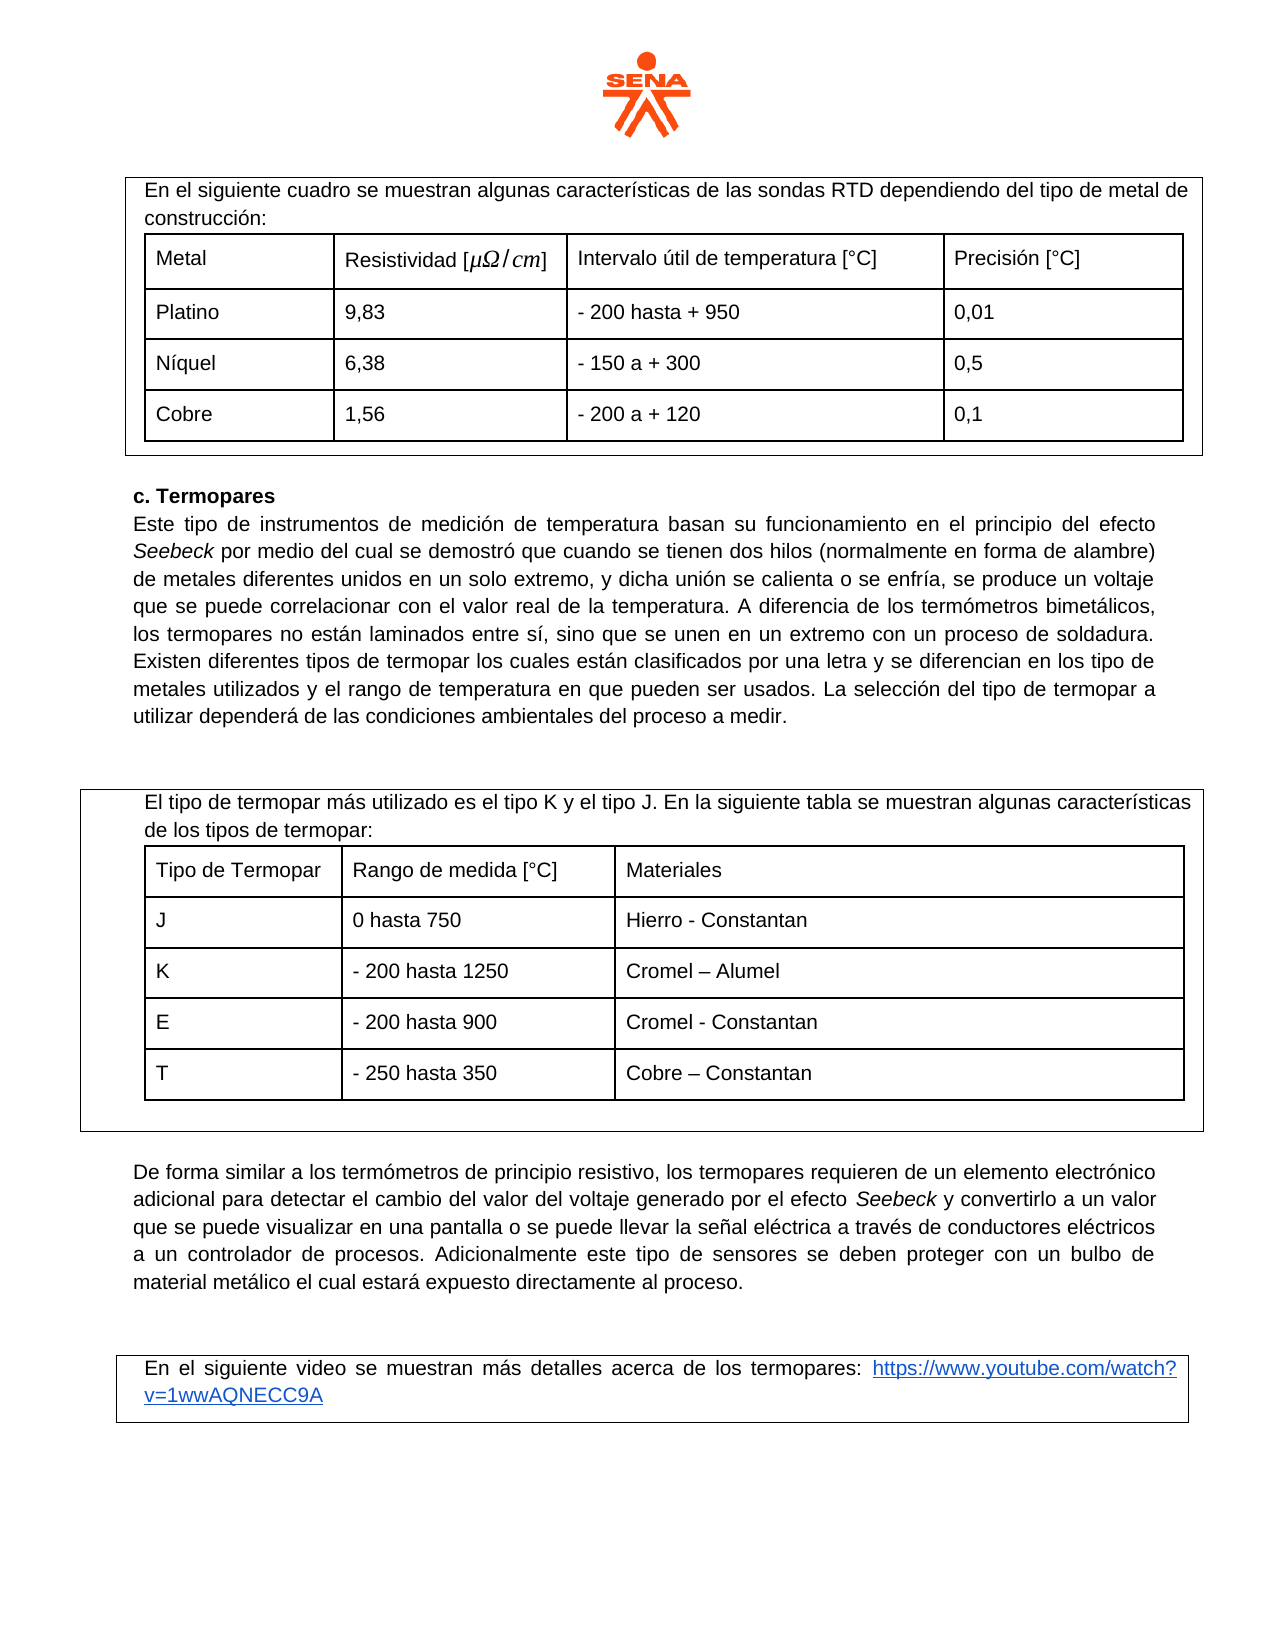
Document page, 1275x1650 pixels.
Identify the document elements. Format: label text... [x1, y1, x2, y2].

table_header En el siguiente cuadro se muestran algunas características de las sondas RTD dependiendo del tipo de metal de construcción: [126, 178, 1202, 455]
table_header En el siguiente video se muestran más detalles acerca de los termopares: https://www.youtube.com/watch?v=1wwAQNECC9A [117, 1356, 1188, 1422]
table_header El tipo de termopar más utilizado es el tipo K y el tipo J. En la siguiente tabla se muestran algunas características de los tipos de termopar: [81, 790, 1203, 1131]
text Este tipo de instrumentos de medición de temperatura basan su funcionamiento en el principio del efecto Seebeck por medio del cual se demostró que cuando se tienen dos hilos (normalmente en forma de alambre) de metales diferentes unidos en un solo extremo, y dicha unión se calienta o se enfría, se produce un voltaje que se puede correlacionar con el valor real de la temperatura. A diferencia de los termómetros bimetálicos, los termopares no están laminados entre sí, sino que se unen en un extremo con un proceso de soldadura. Existen diferentes tipos de termopar los cuales están clasificados por una letra y se diferencian en los tipo de metales utilizados y el rango de temperatura en que pueden ser usados. La selección del tipo de termopar a utilizar dependerá de las condiciones ambientales del proceso a medir. [133, 511, 1157, 728]
text De forma similar a los termómetros de principio resistivo, los termopares requieren de un elemento electrónico adicional para detectar el cambio del valor del voltaje generado por el efecto Seebeck y convertirlo a un valor que se puede visualizar en una pantalla o se puede llevar la señal eléctrica a través de conductores eléctricos a un controlador de procesos. Adicionalmente este tipo de sensores se deben proteger con un bulbo de material metálico el cual estará expuesto directamente al proceso. [133, 1159, 1157, 1293]
picture [593, 48, 697, 142]
text c. Termopares [133, 484, 1157, 508]
